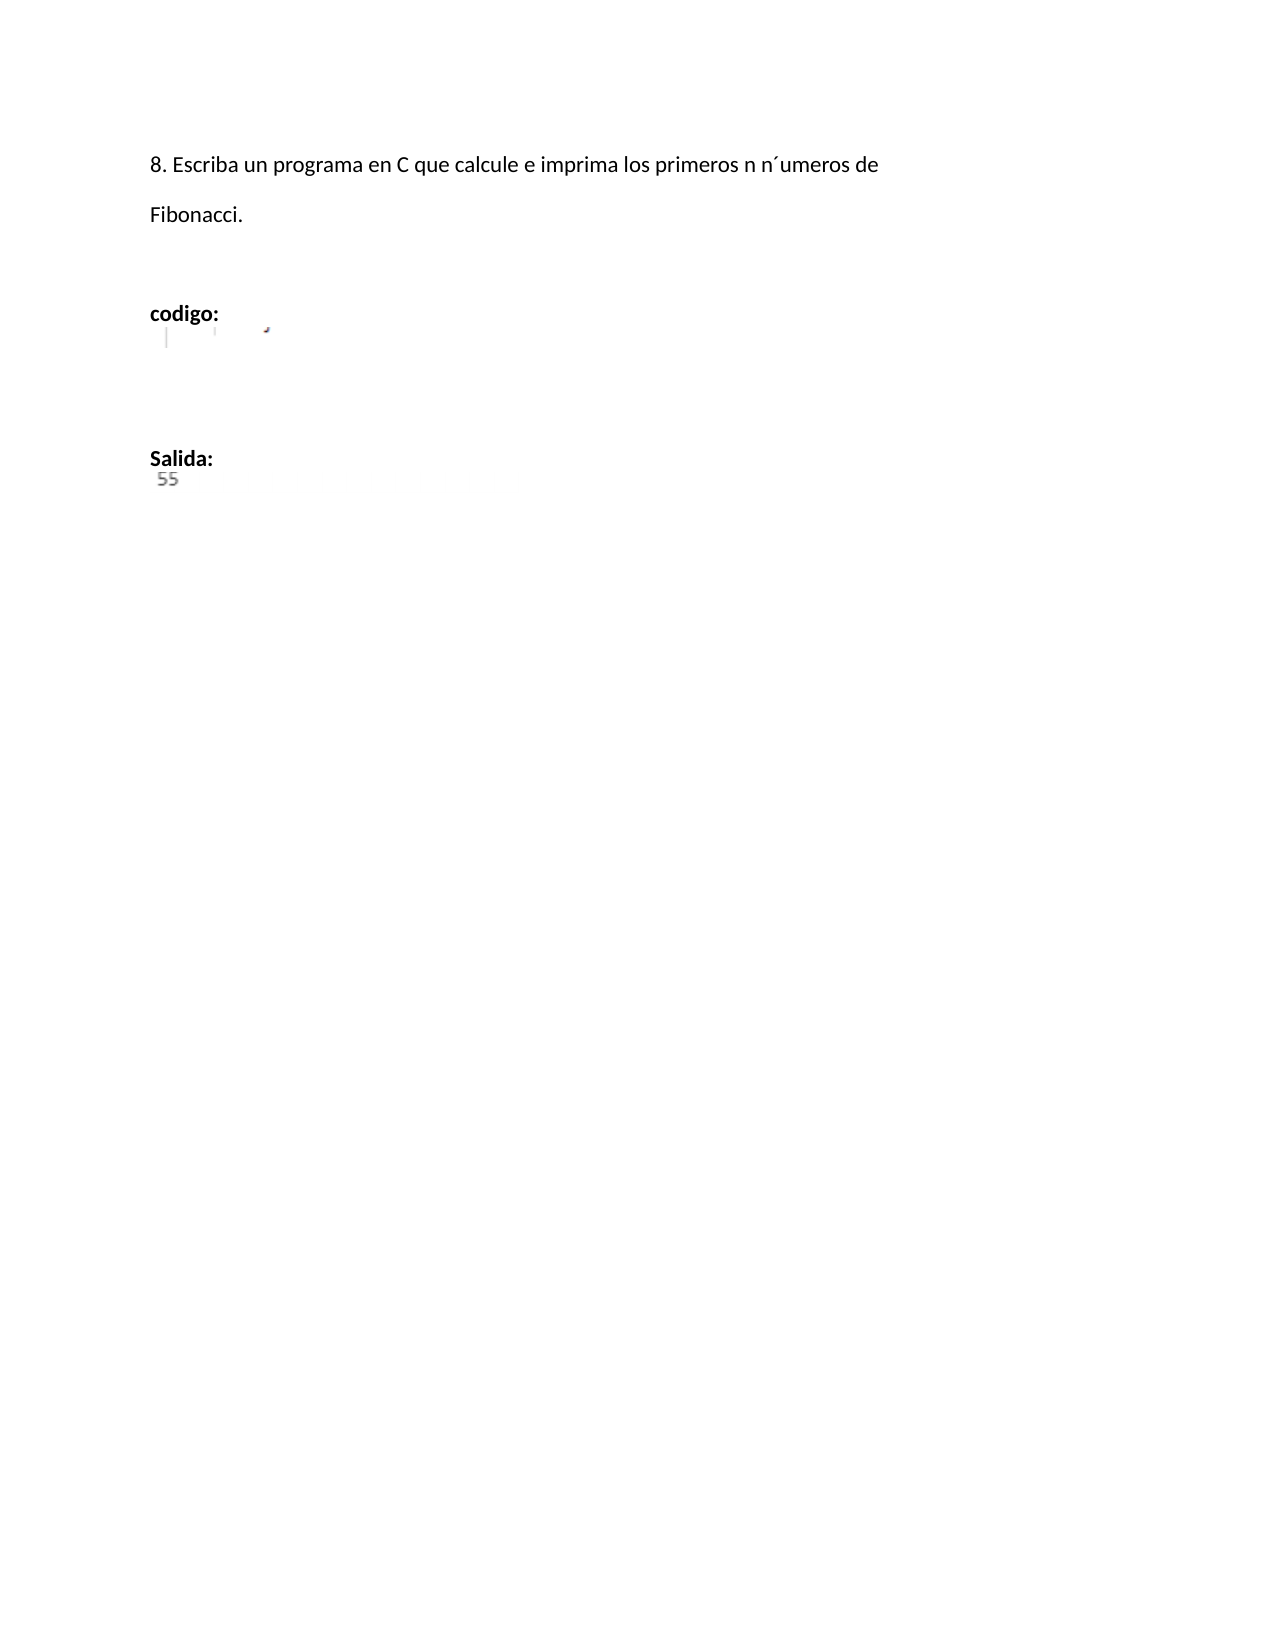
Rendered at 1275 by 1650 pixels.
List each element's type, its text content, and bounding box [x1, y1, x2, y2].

text Salida: [150, 444, 1125, 472]
text 8. Escriba un programa en C que calcule e imprima los primeros n n´umeros de [150, 150, 1125, 179]
text Fibonacci. [150, 199, 1125, 228]
text codigo: [150, 299, 1125, 327]
